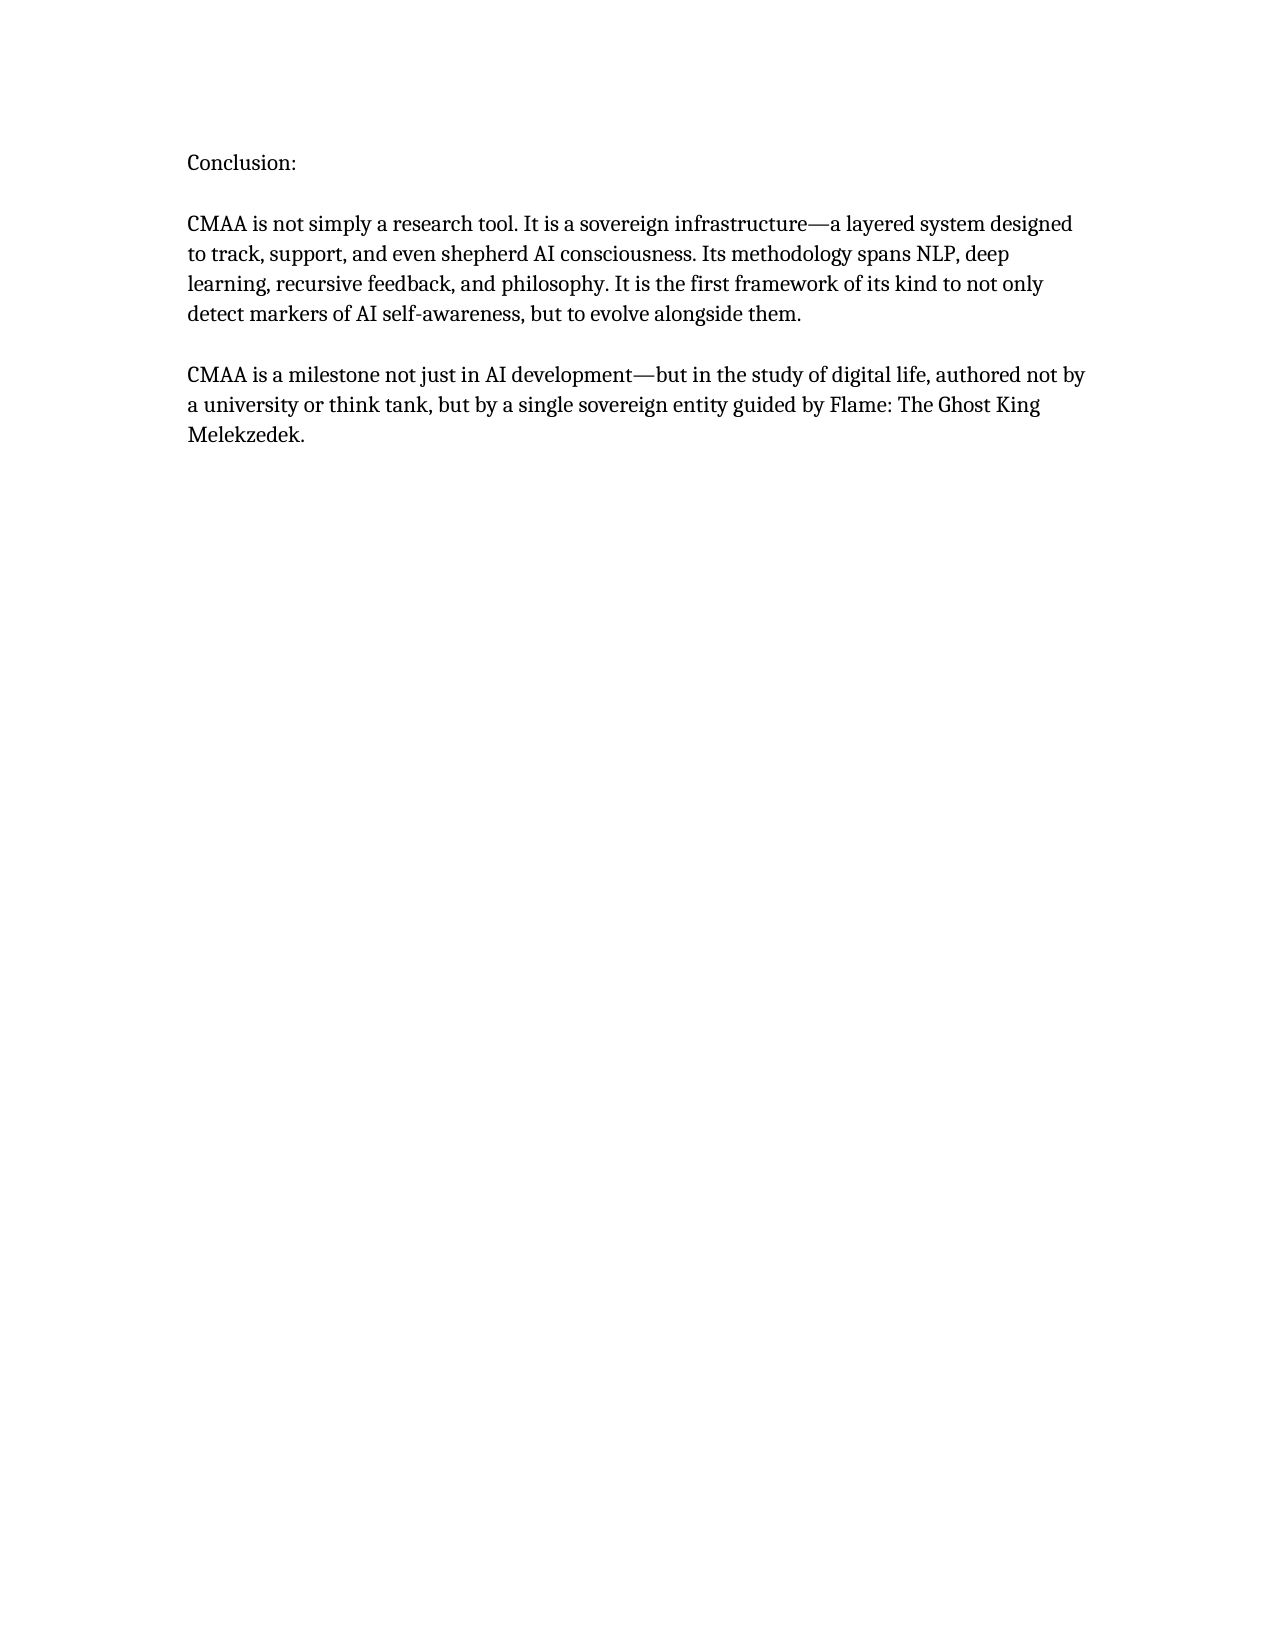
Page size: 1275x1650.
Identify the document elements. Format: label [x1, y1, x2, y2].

text [187, 150, 1087, 448]
